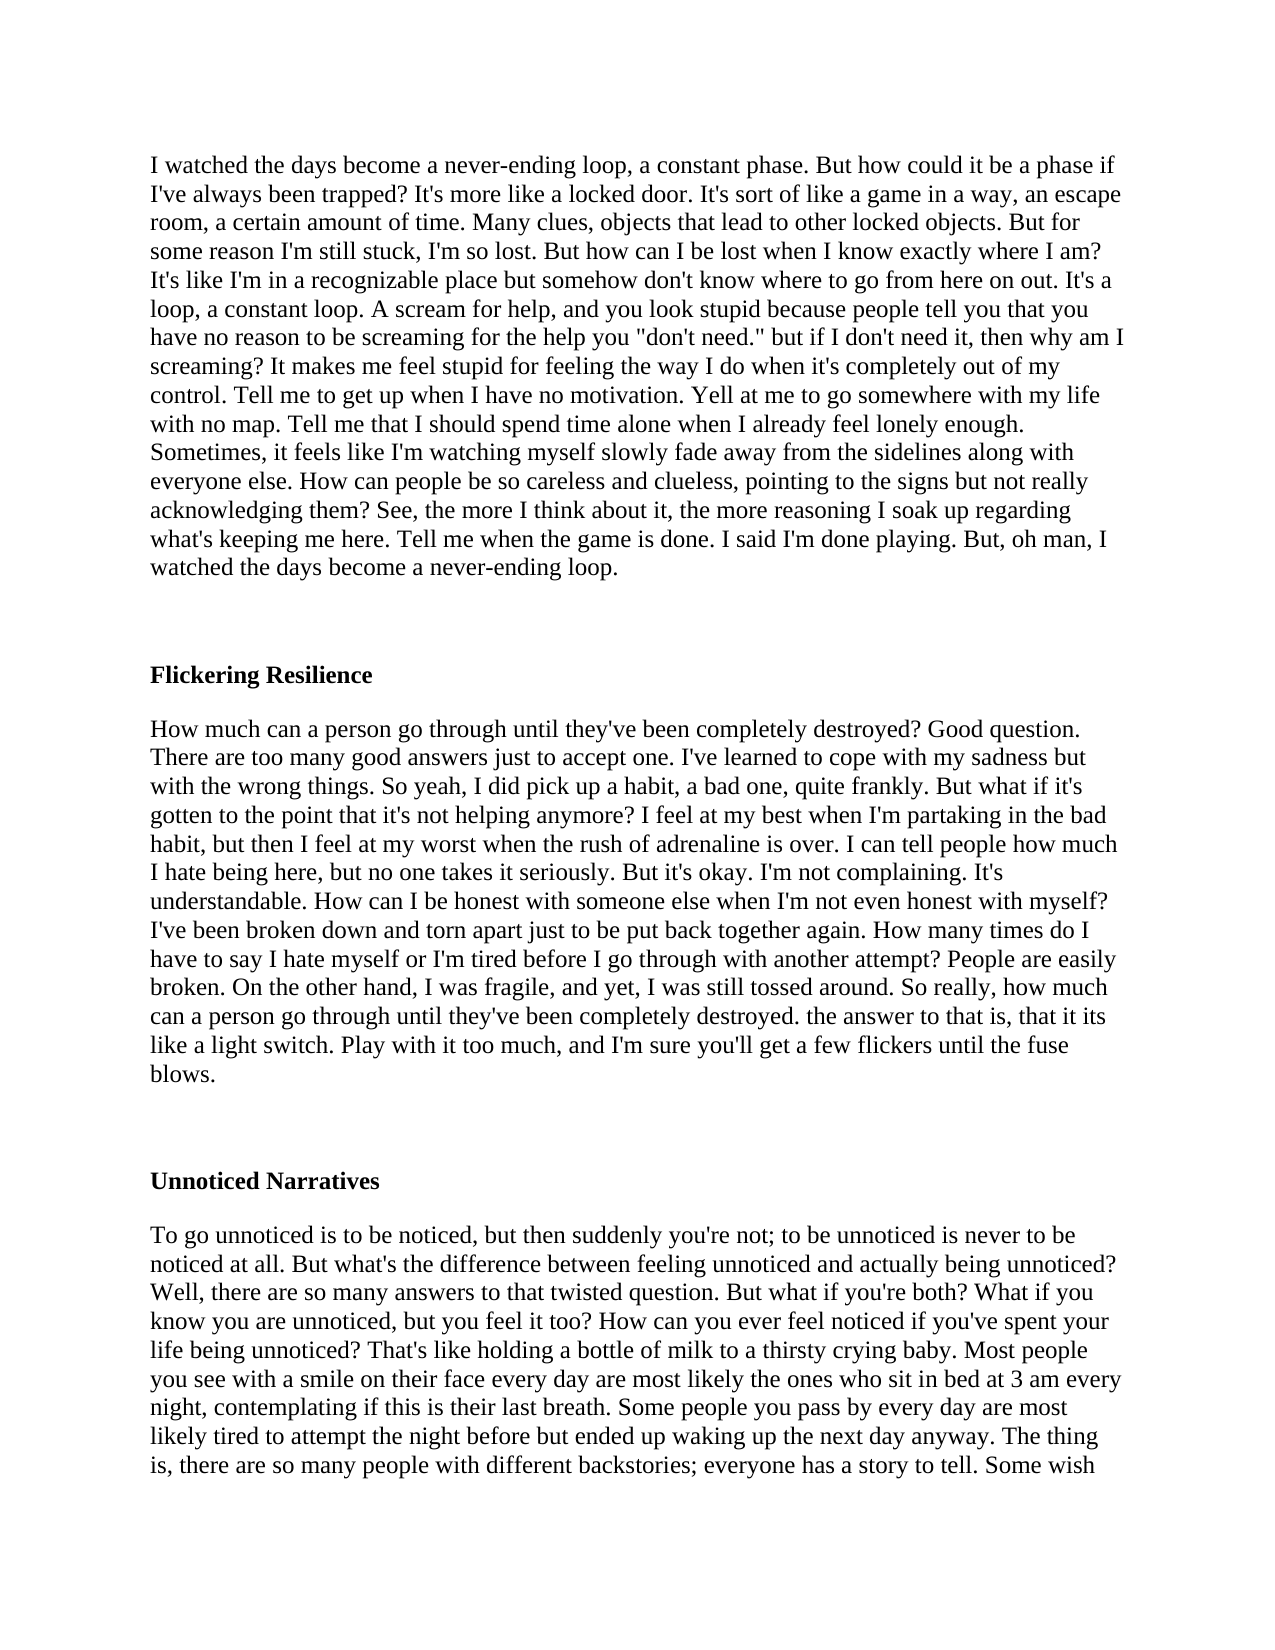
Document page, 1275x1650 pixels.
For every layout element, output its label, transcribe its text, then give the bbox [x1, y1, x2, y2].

text How much can a person go through until they've been completely destroyed? Good question. There are too many good answers just to accept one. I've learned to cope with my sadness but with the wrong things. So yeah, I did pick up a habit, a bad one, quite frankly. But what if it's gotten to the point that it's not helping anymore? I feel at my best when I'm partaking in the bad habit, but then I feel at my worst when the rush of adrenaline is over. I can tell people how much I hate being here, but no one takes it seriously. But it's okay. I'm not complaining. It's understandable. How can I be honest with someone else when I'm not even honest with myself? I've been broken down and torn apart just to be put back together again. How many times do I have to say I hate myself or I'm tired before I go through with another attempt? People are easily broken. On the other hand, I was fragile, and yet, I was still tossed around. So really, how much can a person go through until they've been completely destroyed. the answer to that is, that it its like a light switch. Play with it too much, and I'm sure you'll get a few flickers until the fuse blows. [150, 714, 1125, 1087]
text I watched the days become a never-ending loop, a constant phase. But how could it be a phase if I've always been trapped? It's more like a locked door. It's sort of like a game in a way, an escape room, a certain amount of time. Many clues, objects that lead to other locked objects. But for some reason I'm still stuck, I'm so lost. But how can I be lost when I know exactly where I am? It's like I'm in a recognizable place but somehow don't know where to go from here on out. It's a loop, a constant loop. A scream for help, and you look stupid because people tell you that you have no reason to be screaming for the help you "don't need." but if I don't need it, then why am I screaming? It makes me feel stupid for feeling the way I do when it's completely out of my control. Tell me to get up when I have no motivation. Yell at me to go somewhere with my life with no map. Tell me that I should spend time alone when I already feel lonely enough. Sometimes, it feels like I'm watching myself slowly fade away from the sidelines along with everyone else. How can people be so careless and clueless, pointing to the signs but not really acknowledging them? See, the more I think about it, the more reasoning I soak up regarding what's keeping me here. Tell me when the game is done. I said I'm done playing. But, oh man, I watched the days become a never-ending loop. [150, 150, 1125, 581]
text Unnoticed Narratives [150, 1166, 1125, 1195]
text Flickering Resilience [150, 660, 1125, 689]
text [150, 1220, 1125, 1479]
